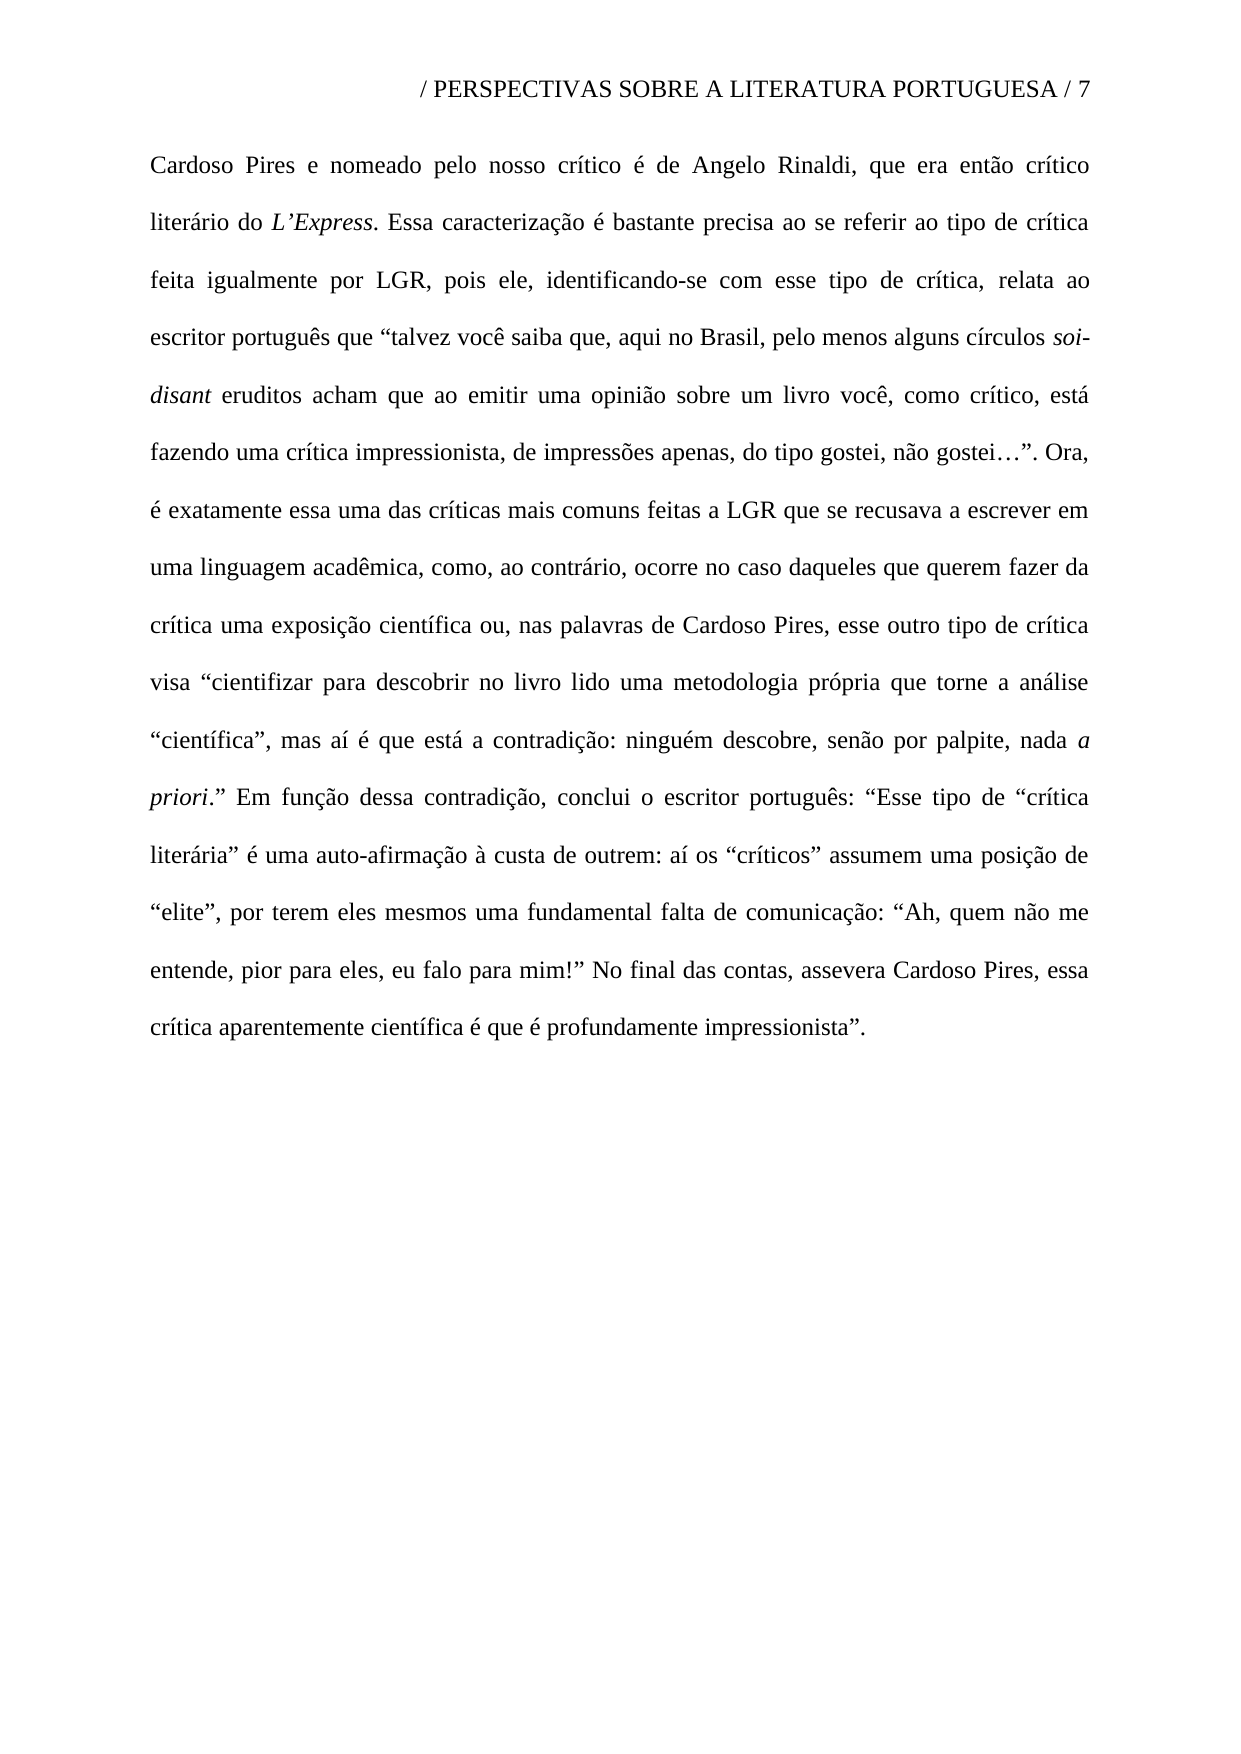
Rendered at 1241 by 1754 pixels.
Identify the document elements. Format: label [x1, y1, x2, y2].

text [150, 150, 1090, 1041]
